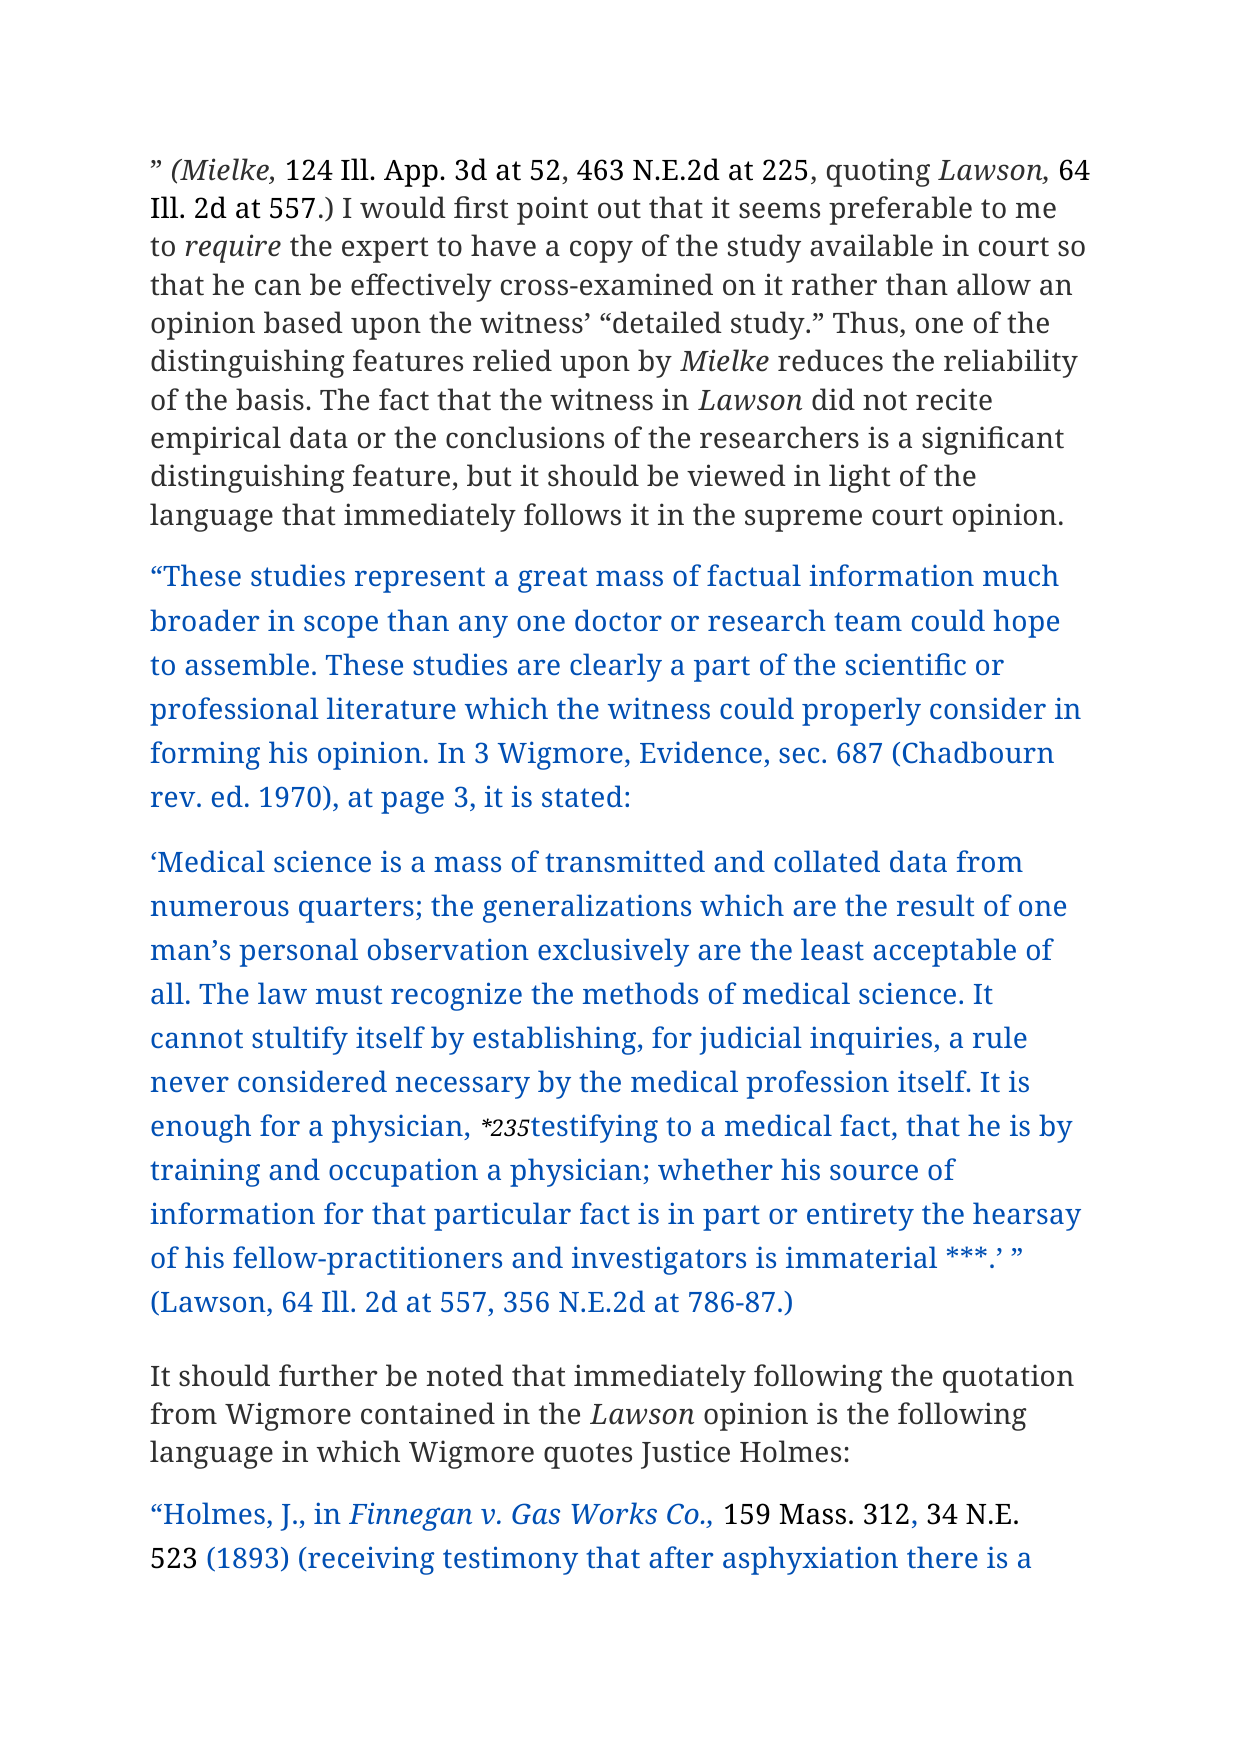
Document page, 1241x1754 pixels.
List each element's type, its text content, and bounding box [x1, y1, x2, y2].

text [150, 1494, 1090, 1577]
text ‘Medical science is a mass of transmitted and collated data from numerous quarters; the generalizations which are the result of one man’s personal observation exclusively are the least acceptable of all. The law must recognize the methods of medical science. It cannot stultify itself by establishing, for judicial inquiries, a rule never considered necessary by the medical profession itself. It is enough for a physician, *235testifying to a medical fact, that he is by training and occupation a physician; whether his source of information for that particular fact is in part or entirety the hearsay of his fellow-practitioners and investigators is immaterial ***.’ ” (Lawson, 64 Ill. 2d at 557, 356 N.E.2d at 786-87.) [150, 842, 1090, 1321]
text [150, 150, 1090, 533]
text It should further be noted that immediately following the quotation from Wigmore contained in the Lawson opinion is the following language in which Wigmore quotes Justice Holmes: [150, 1356, 1090, 1471]
text “These studies represent a great mass of factual information much broader in scope than any one doctor or research team could hope to assemble. These studies are clearly a part of the scientific or professional literature which the witness could properly consider in forming his opinion. In 3 Wigmore, Evidence, sec. 687 (Chadbourn rev. ed. 1970), at page 3, it is stated: [150, 557, 1090, 815]
